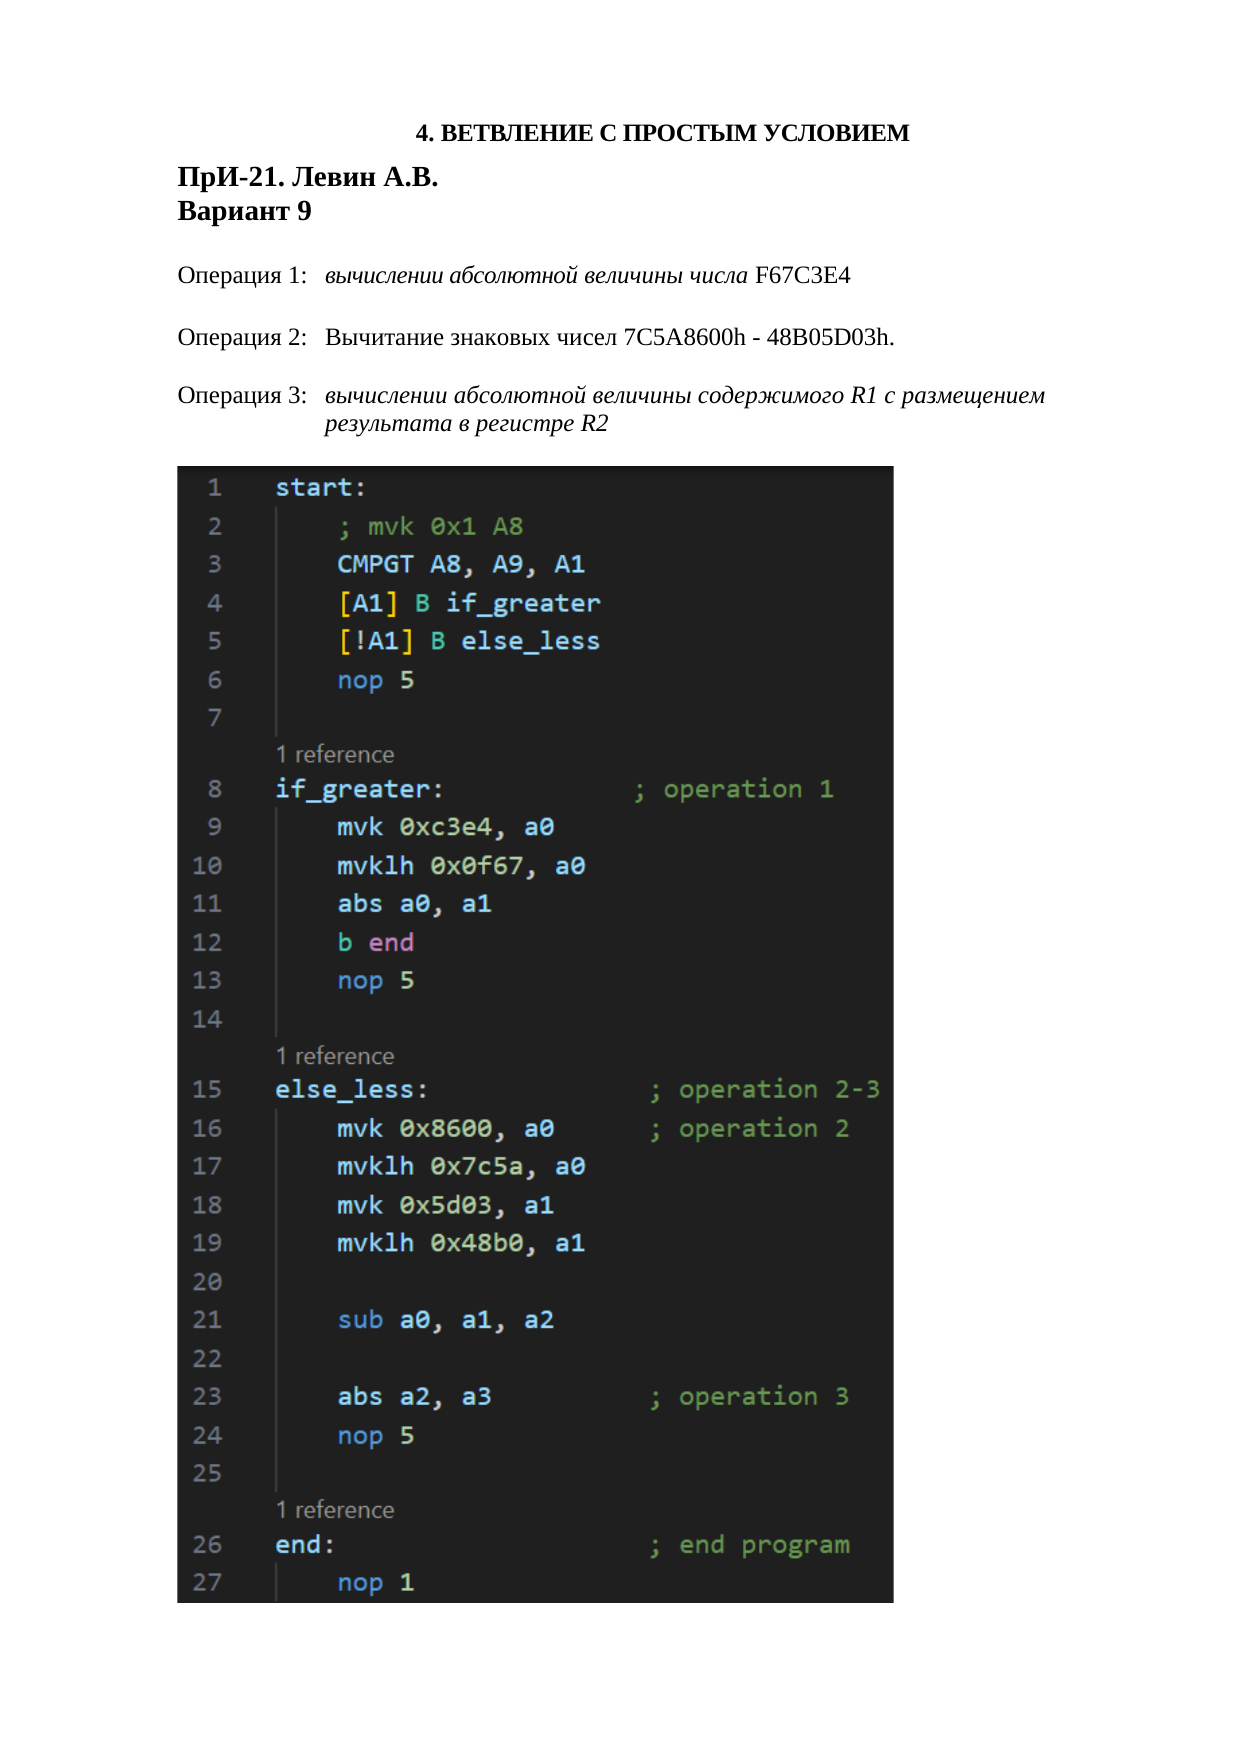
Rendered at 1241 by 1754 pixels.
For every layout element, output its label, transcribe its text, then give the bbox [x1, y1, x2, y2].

text Операция 2: Вычитание знаковых чисел 7C5A8600h - 48B05D03h. [177, 322, 1152, 351]
text ПрИ-21. Левин А.В. [177, 159, 1152, 193]
text Вариант 9 [177, 193, 1152, 226]
subtitle 4. ВЕТВЛЕНИЕ С ПРОСТЫМ УСЛОВИЕМ [177, 118, 1149, 147]
text Операция 1: вычислении абсолютной величины числа F67C3E4 [177, 260, 1152, 289]
text Операция 3: вычислении абсолютной величины содержимого R1 с размещением результата в регистре R2 [177, 380, 1152, 437]
picture [177, 466, 894, 1603]
